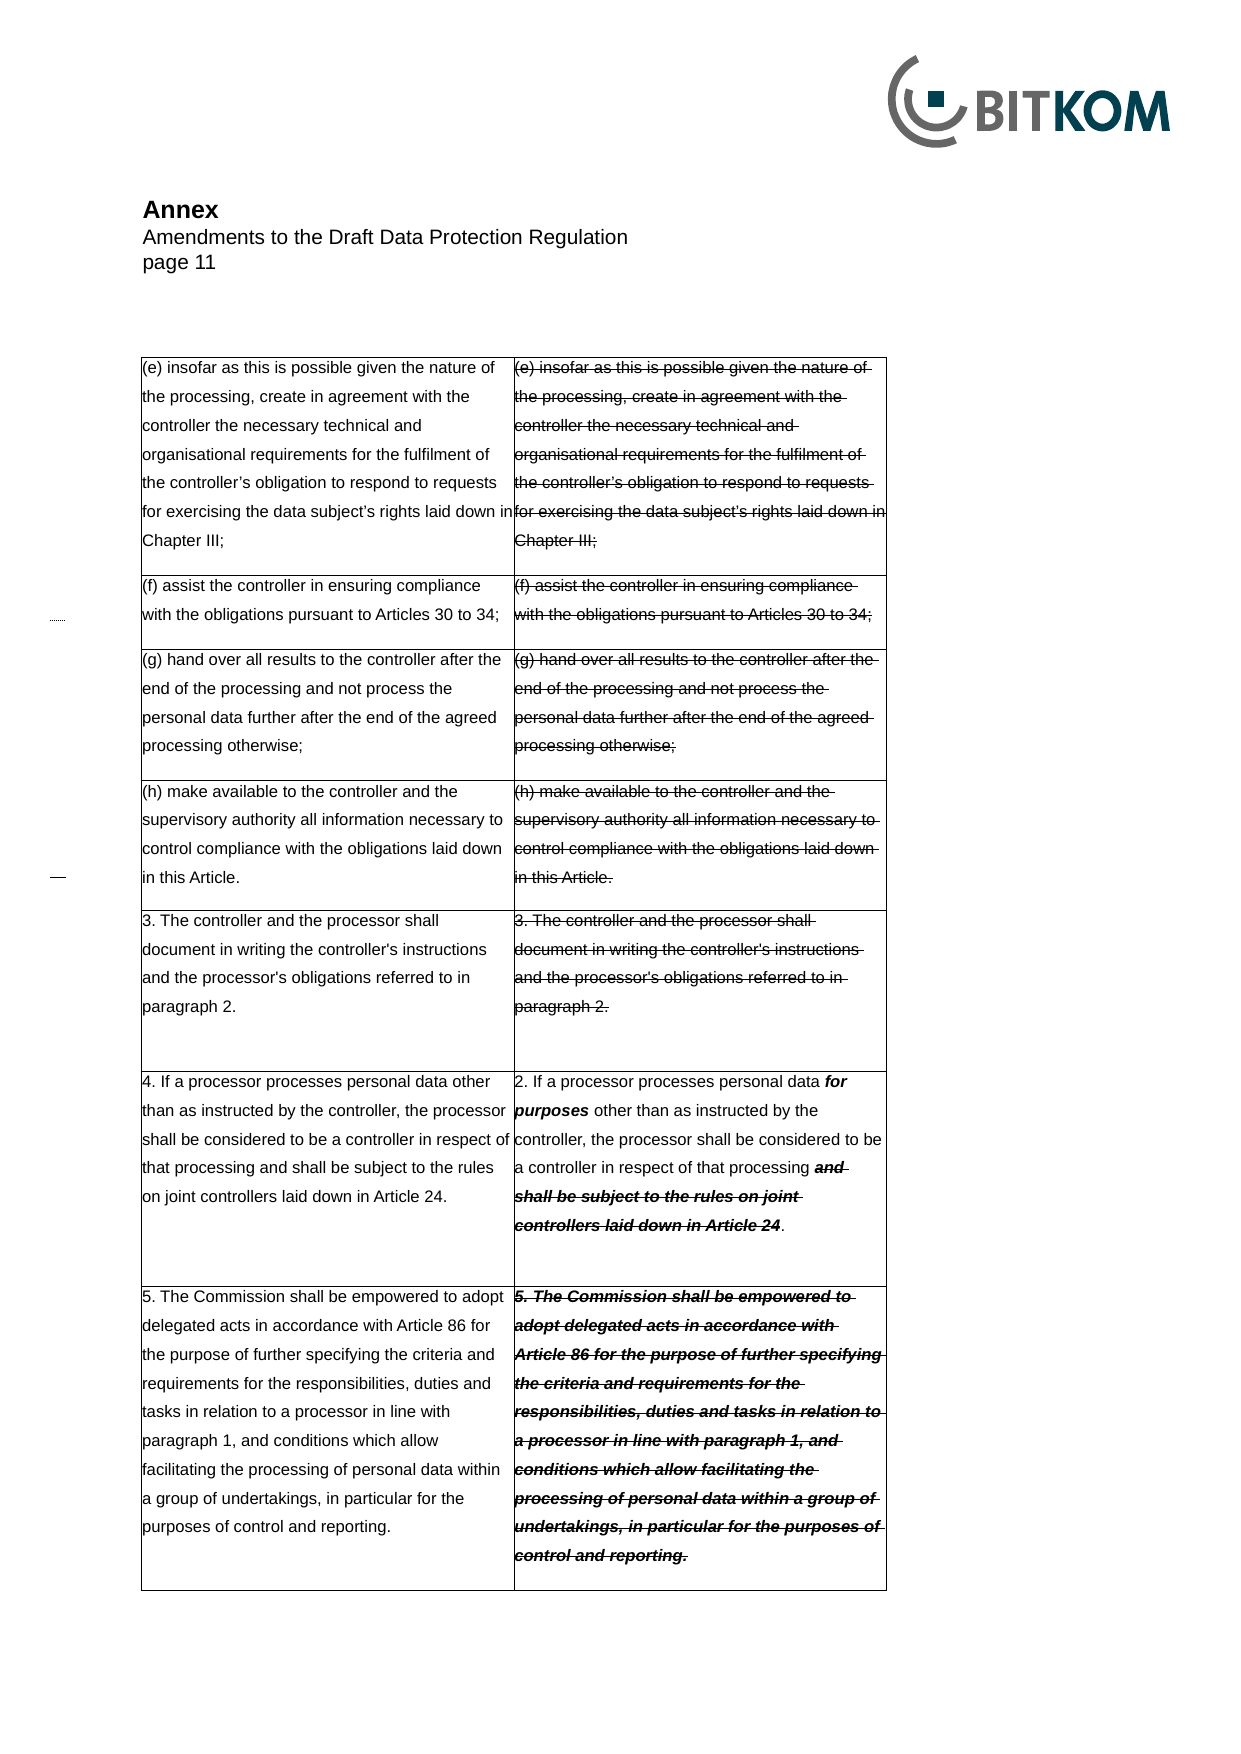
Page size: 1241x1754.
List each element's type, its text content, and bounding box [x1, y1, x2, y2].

table_cell 2. If a processor processes personal data for purposes other than as instructed by the controller, the processor shall be considered to be a controller in respect of that processing and shall be subject to the rules on joint controllers laid down in Article 24. [515, 1072, 886, 1286]
table_cell 4. If a processor processes personal data other than as instructed by the controller, the processor shall be considered to be a controller in respect of that processing and shall be subject to the rules on joint controllers laid down in Article 24. [142, 1072, 514, 1286]
table_cell (g) hand over all results to the controller after the end of the processing and not process the personal data further after the end of the agreed processing otherwise; [515, 650, 886, 780]
table_cell 5. The Commission shall be empowered to adopt delegated acts in accordance with Article 86 for the purpose of further specifying the criteria and requirements for the responsibilities, duties and tasks in relation to a processor in line with paragraph 1, and conditions which allow facilitating the processing of personal data within a group of undertakings, in particular for the purposes of control and reporting. [142, 1287, 514, 1590]
table_cell (h) make available to the controller and the supervisory authority all information necessary to control compliance with the obligations laid down in this Article. [515, 781, 886, 909]
table_cell (e) insofar as this is possible given the nature of the processing, create in agreement with the controller the necessary technical and organisational requirements for the fulfilment of the controller’s obligation to respond to requests for exercising the data subject’s rights laid down in Chapter III; [142, 358, 514, 575]
table_cell 3. The controller and the processor shall document in writing the controller's instructions and the processor's obligations referred to in paragraph 2. [142, 911, 514, 1071]
table_cell (g) hand over all results to the controller after the end of the processing and not process the personal data further after the end of the agreed processing otherwise; [142, 650, 514, 780]
table_cell 3. The controller and the processor shall document in writing the controller's instructions and the processor's obligations referred to in paragraph 2. [515, 911, 886, 1071]
table_cell (h) make available to the controller and the supervisory authority all information necessary to control compliance with the obligations laid down in this Article. [142, 781, 514, 909]
table_cell 5. The Commission shall be empowered to adopt delegated acts in accordance with Article 86 for the purpose of further specifying the criteria and requirements for the responsibilities, duties and tasks in relation to a processor in line with paragraph 1, and conditions which allow facilitating the processing of personal data within a group of undertakings, in particular for the purposes of control and reporting. [515, 1414, 886, 1590]
table_cell (f) assist the controller in ensuring compliance with the obligations pursuant to Articles 30 to 34; [515, 576, 886, 649]
table_cell 5. The Commission shall be empowered to adopt delegated acts in accordance with Article 86 for the purpose of further specifying the criteria and requirements for the responsibilities, duties and tasks in relation to a processor in line with paragraph 1, and conditions which allow facilitating the processing of personal data within a group of undertakings, in particular for the purposes of control and reporting. [515, 1287, 886, 1355]
table_cell (e) insofar as this is possible given the nature of the processing, create in agreement with the controller the necessary technical and organisational requirements for the fulfilment of the controller’s obligation to respond to requests for exercising the data subject’s rights laid down in Chapter III; [515, 514, 886, 575]
table_cell (e) insofar as this is possible given the nature of the processing, create in agreement with the controller the necessary technical and organisational requirements for the fulfilment of the controller’s obligation to respond to requests for exercising the data subject’s rights laid down in Chapter III; [515, 358, 886, 513]
table_cell (f) assist the controller in ensuring compliance with the obligations pursuant to Articles 30 to 34; [142, 576, 514, 649]
